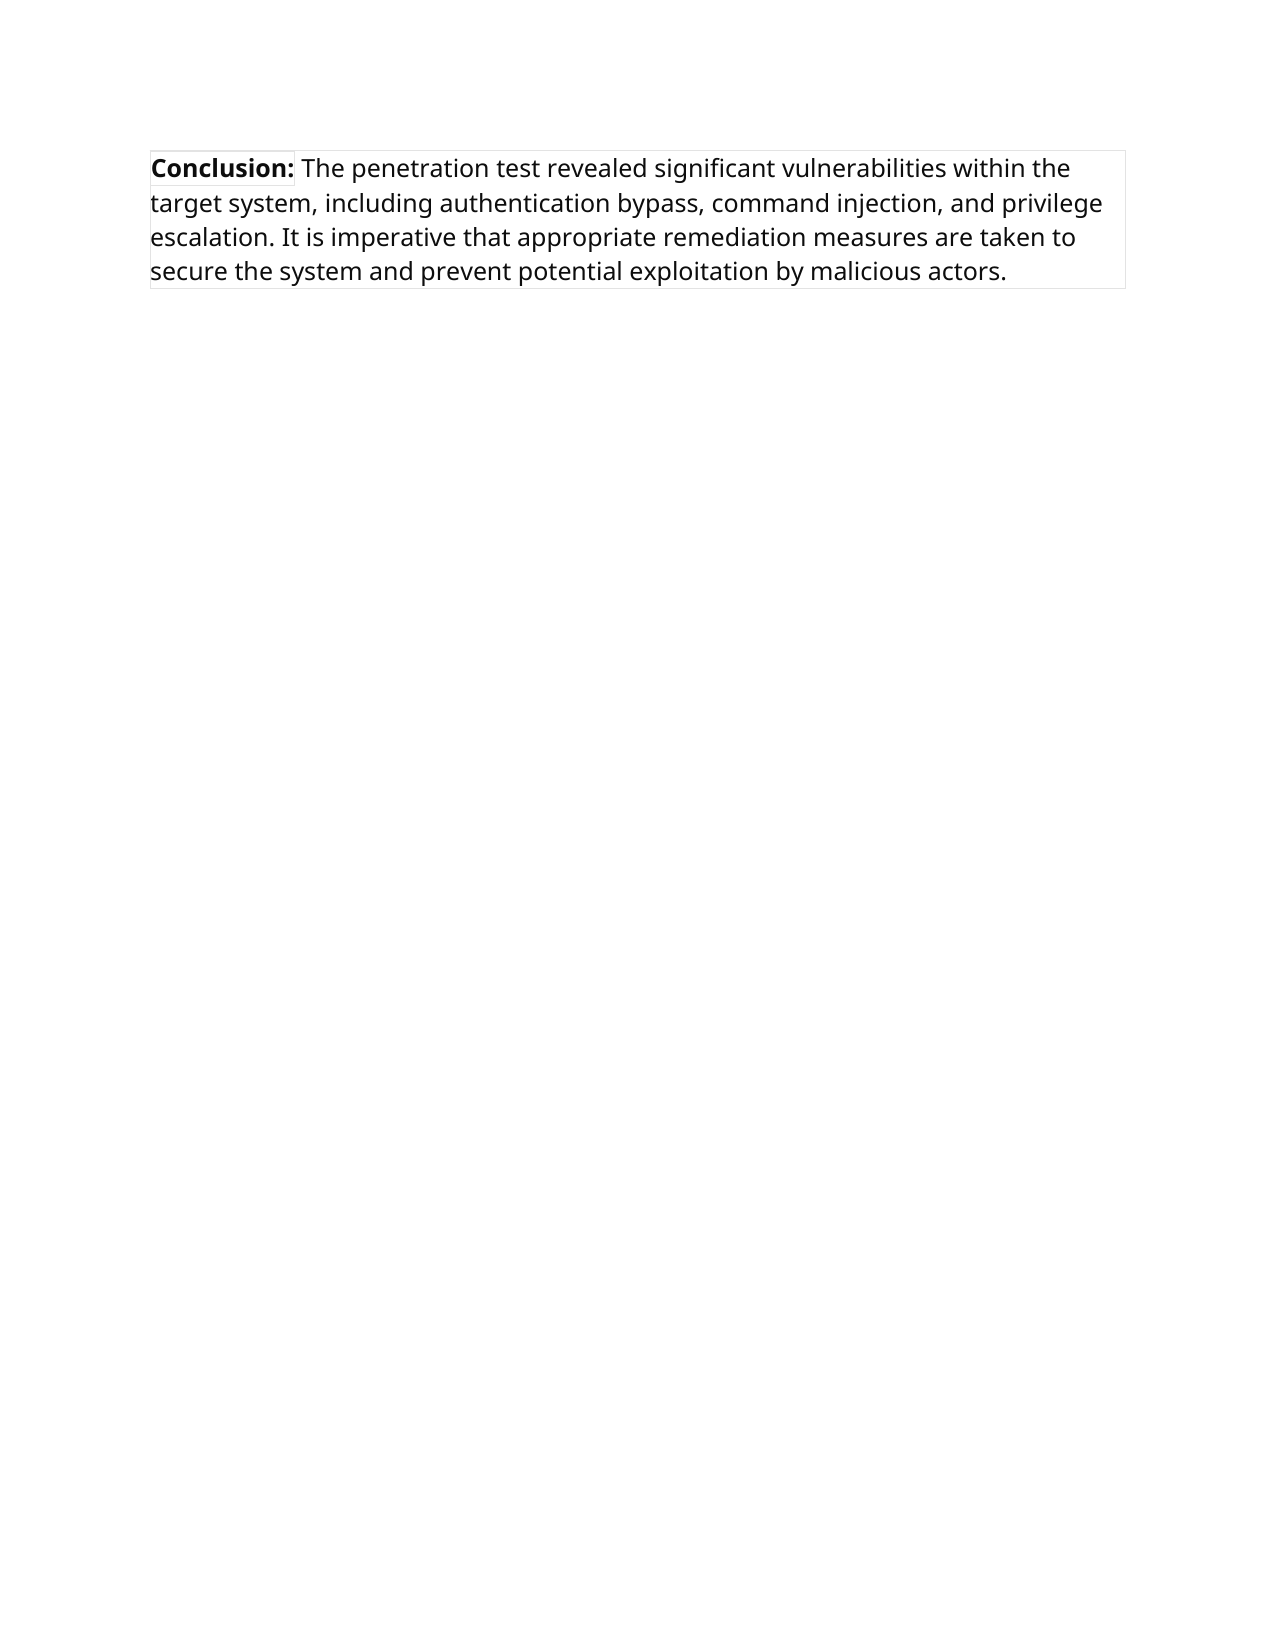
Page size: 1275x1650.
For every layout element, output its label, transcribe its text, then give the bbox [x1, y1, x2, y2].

text Conclusion: The penetration test revealed significant vulnerabilities within the target system, including authentication bypass, command injection, and privilege escalation. It is imperative that appropriate remediation measures are taken to secure the system and prevent potential exploitation by malicious actors. [151, 151, 1125, 288]
